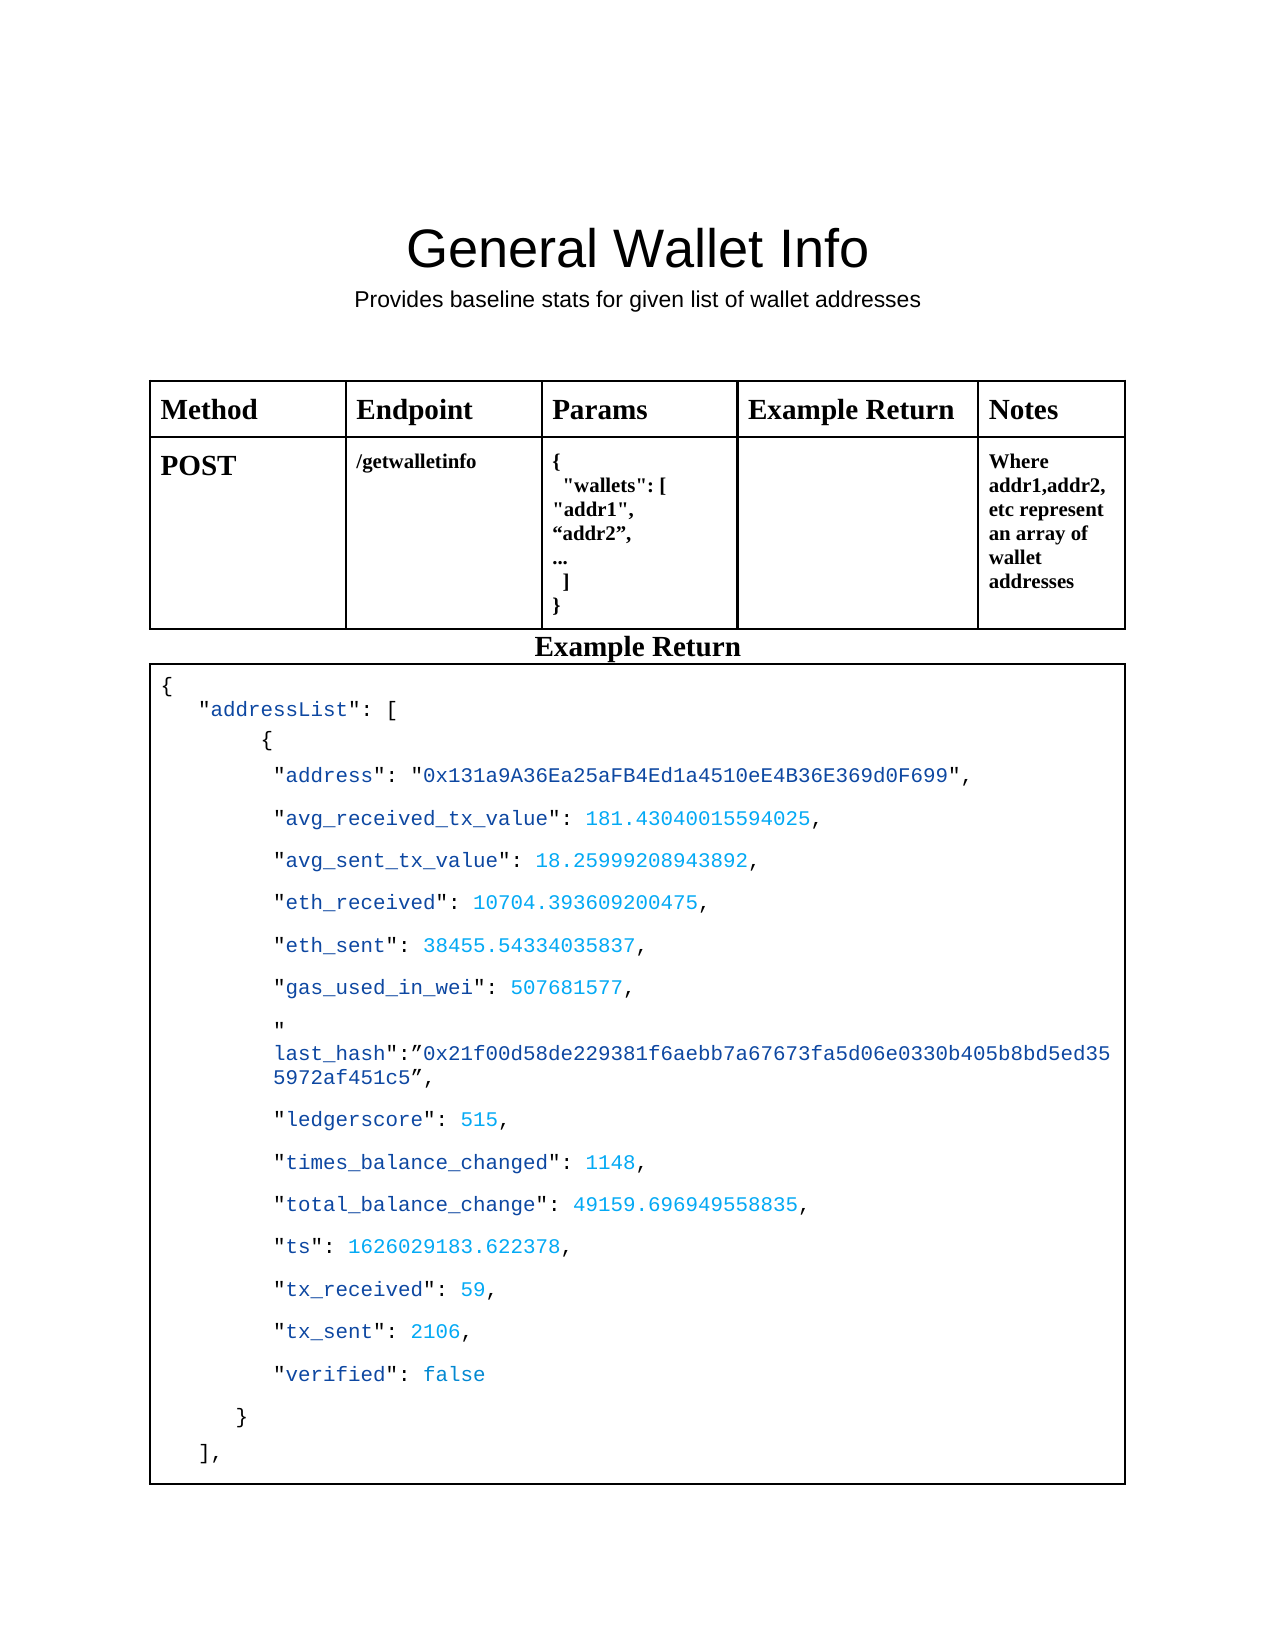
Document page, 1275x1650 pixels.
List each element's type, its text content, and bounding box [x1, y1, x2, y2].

text Provides baseline stats for given list of wallet addresses [150, 286, 1125, 312]
table_cell POST [151, 438, 345, 627]
table_cell Where addr1,addr2,etc represent an array of wallet addresses [979, 438, 1124, 627]
table_header Endpoint [347, 382, 541, 436]
table_header Example Return [739, 382, 977, 436]
table_header Method [151, 382, 345, 436]
table_cell { "wallets": [ "addr1", “addr2”, ... ] } [543, 438, 736, 627]
title General Wallet Info [150, 217, 1125, 279]
text Example Return [150, 630, 1125, 663]
table_cell [739, 438, 977, 627]
table_header Params [543, 382, 736, 436]
table_cell /getwalletinfo [347, 438, 541, 627]
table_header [151, 665, 1124, 1482]
table_header Notes [979, 382, 1124, 436]
